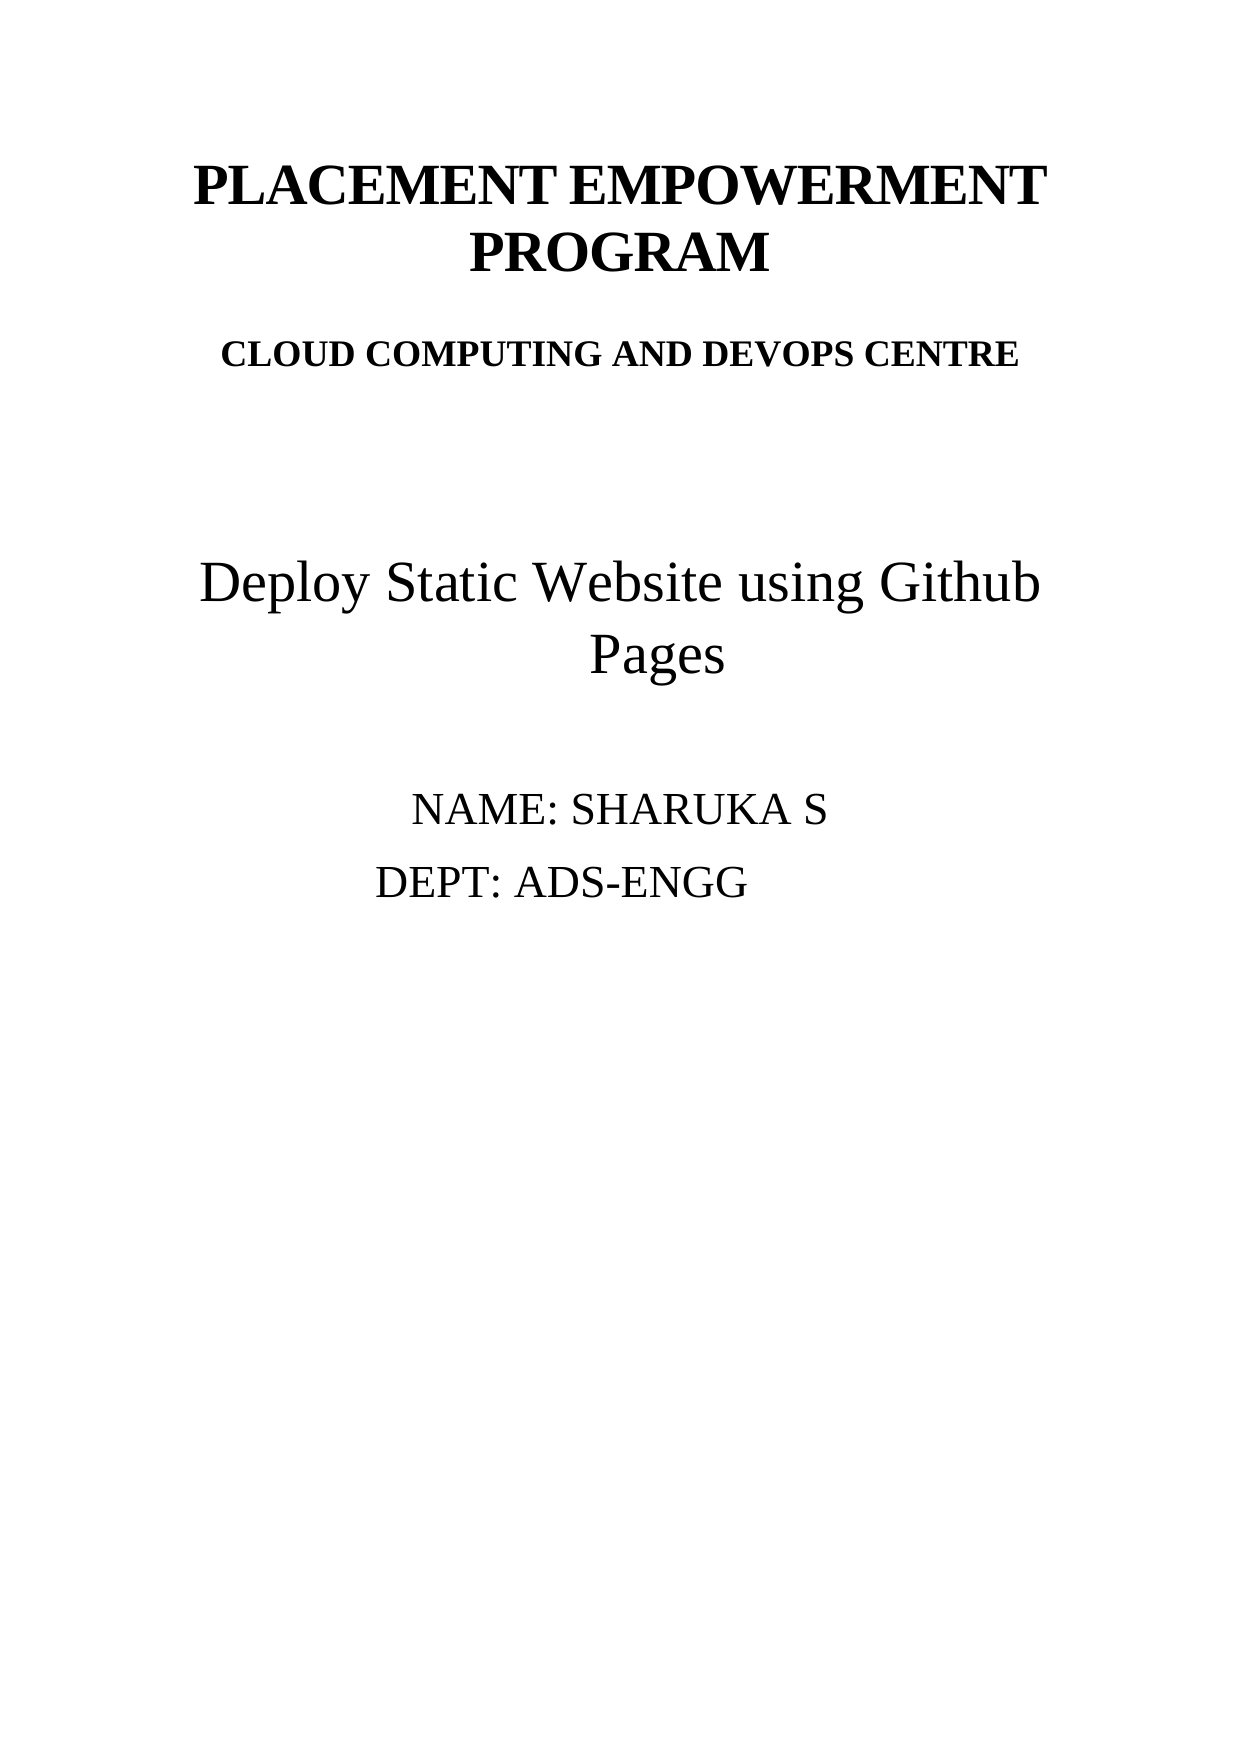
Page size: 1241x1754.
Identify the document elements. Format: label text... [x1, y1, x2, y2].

title PLACEMENT EMPOWERMENT PROGRAM [150, 150, 1090, 284]
text Deploy Static Website using Github Pages [150, 547, 1090, 686]
text CLOUD COMPUTING AND DEVOPS CENTRE [150, 331, 1090, 374]
text NAME: SHARUKA S [150, 782, 1090, 834]
text DEPT: ADS-ENGG [375, 855, 1090, 908]
